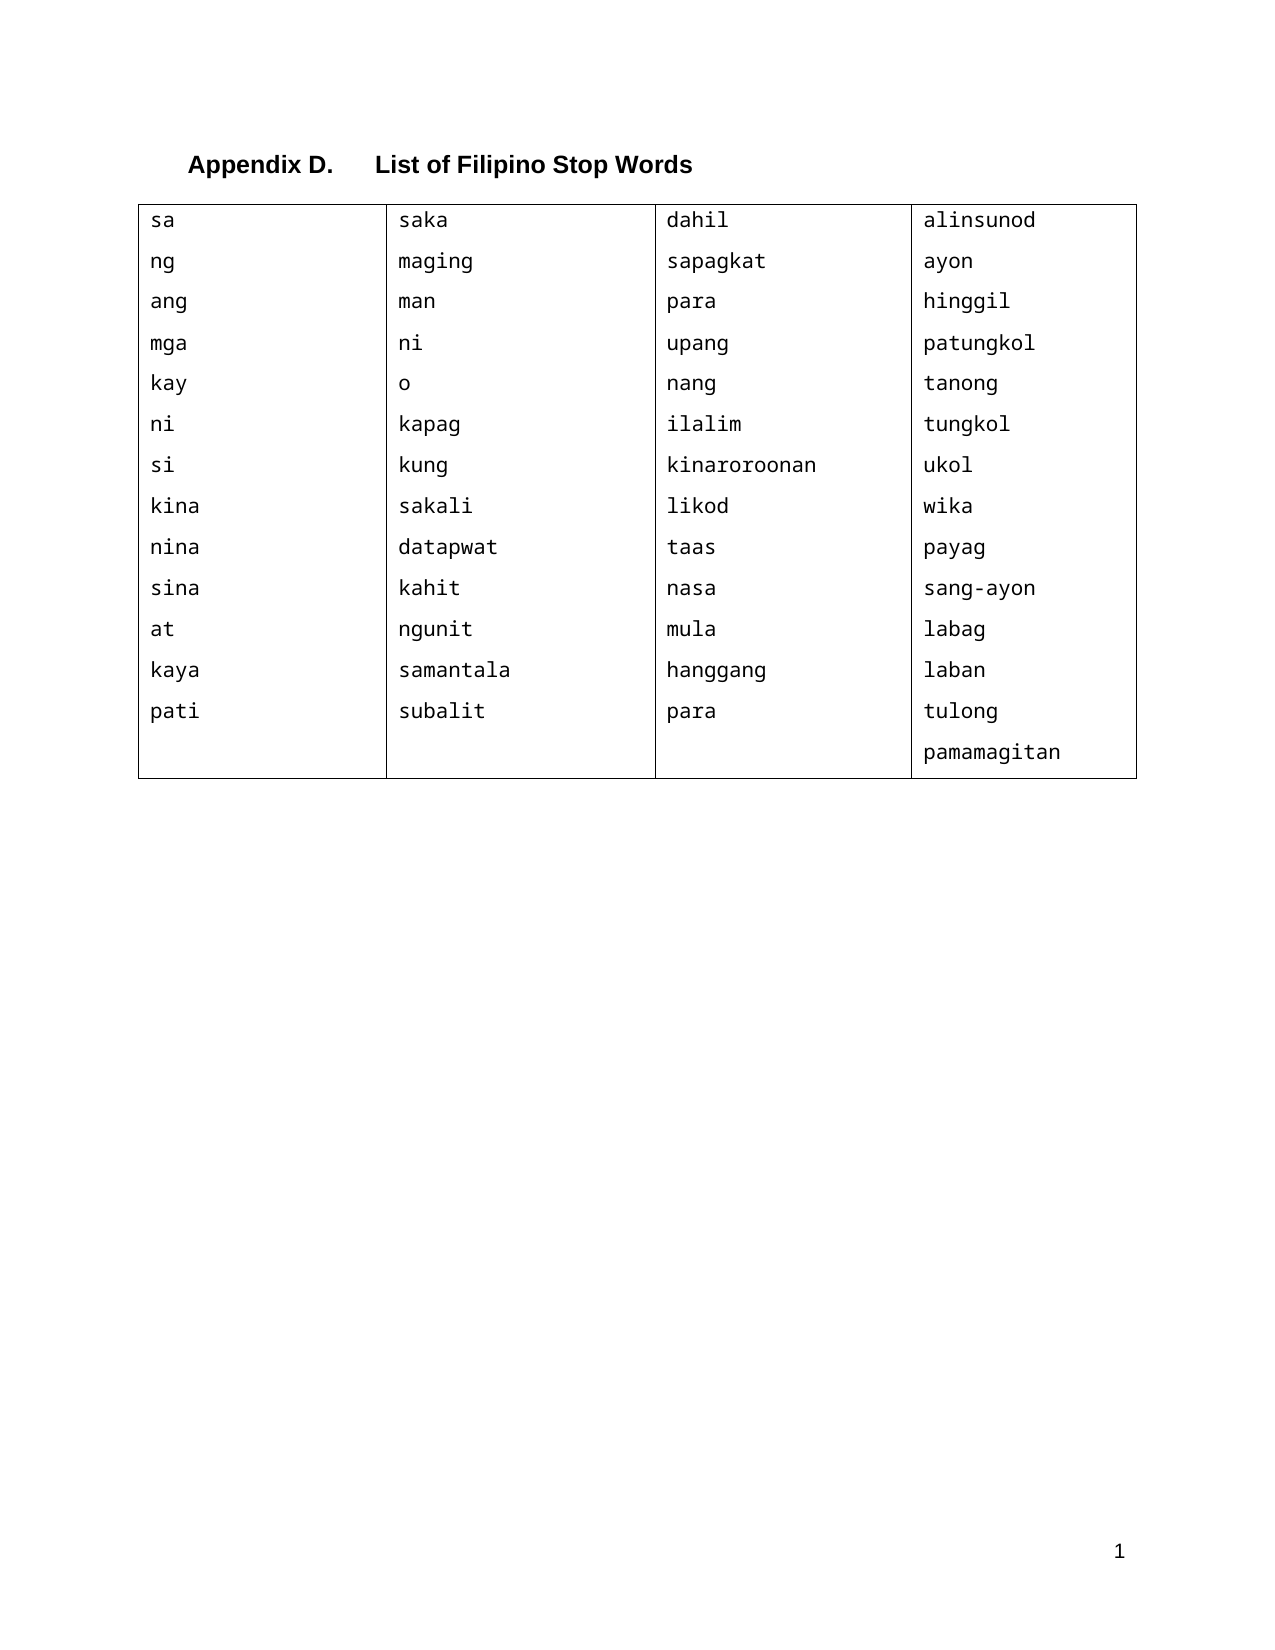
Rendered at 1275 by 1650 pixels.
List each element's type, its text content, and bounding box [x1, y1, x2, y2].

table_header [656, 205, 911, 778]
subtitle List of Filipino Stop Words [187, 150, 1125, 179]
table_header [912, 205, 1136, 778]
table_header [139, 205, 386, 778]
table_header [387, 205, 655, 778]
